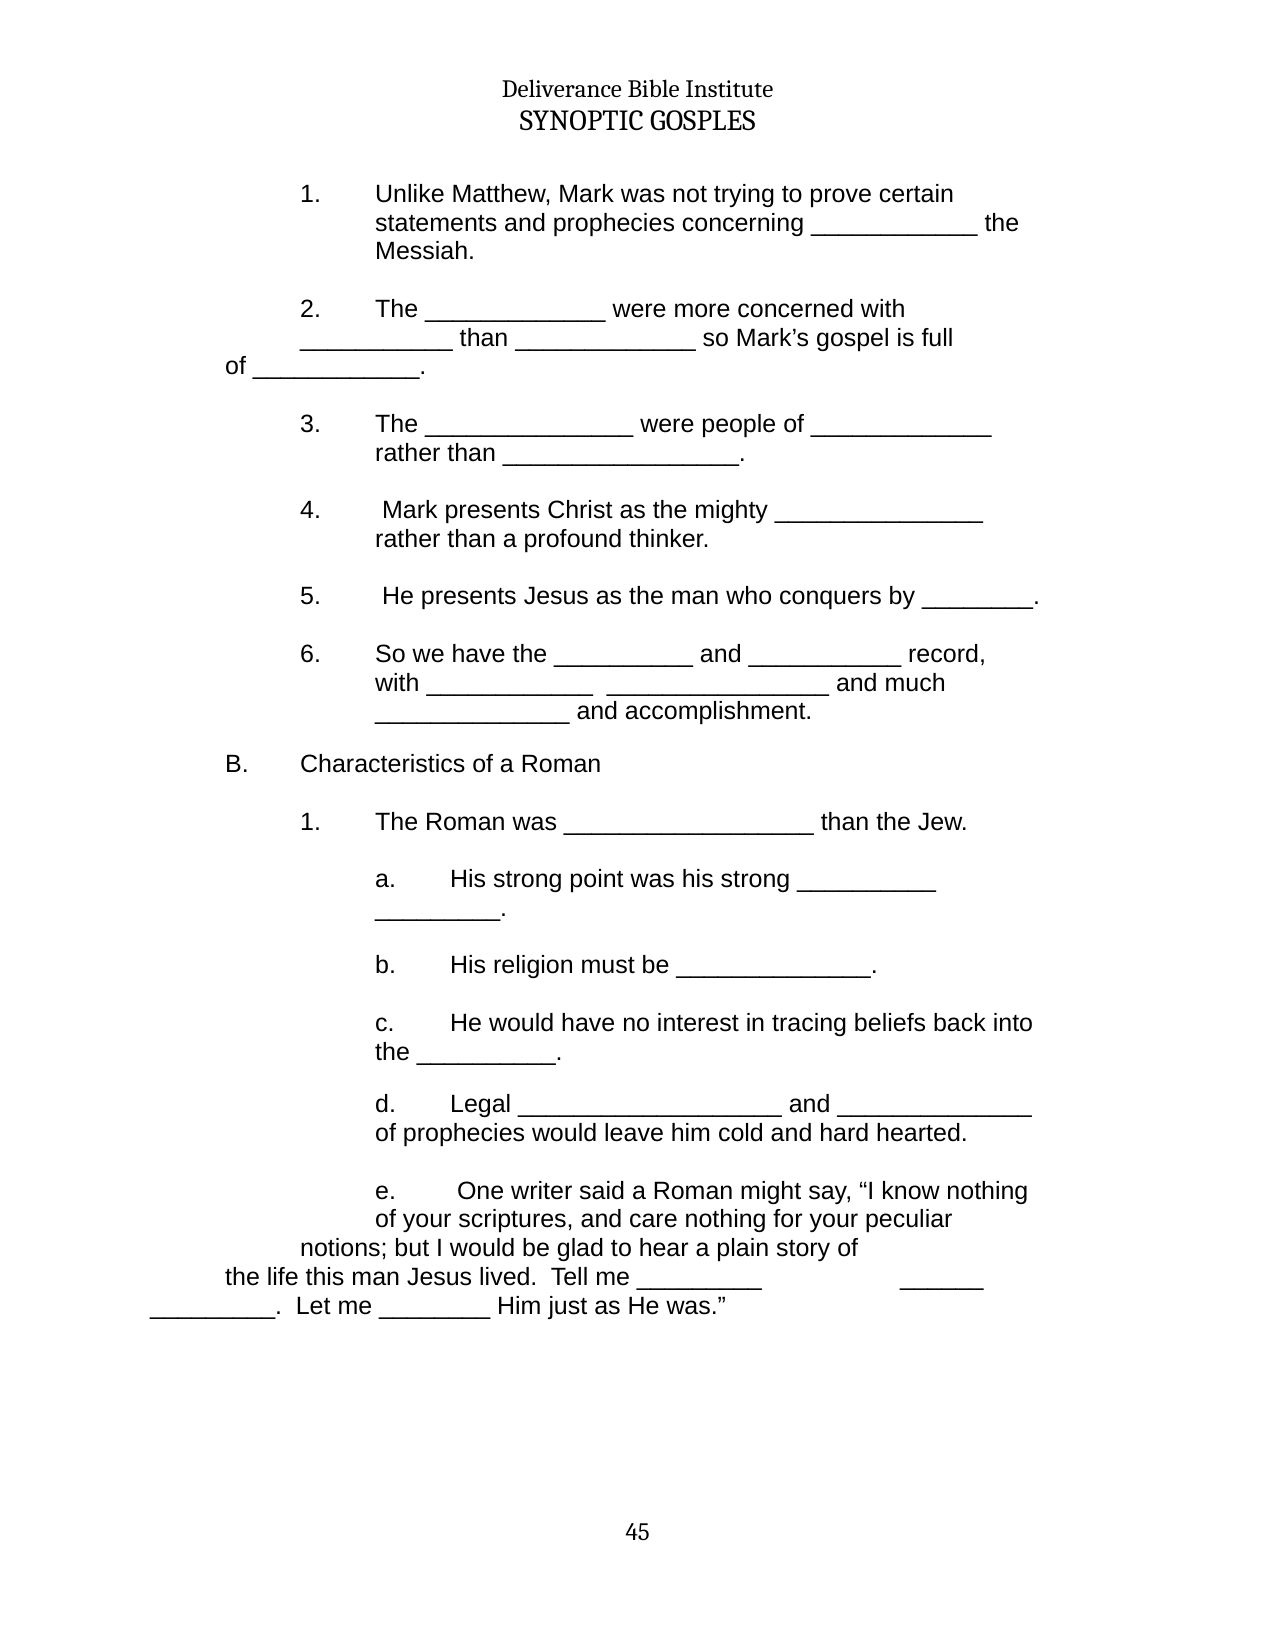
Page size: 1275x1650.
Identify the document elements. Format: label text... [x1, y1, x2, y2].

text rather than a profound thinker. [150, 524, 1125, 552]
text B. Characteristics of a Roman [150, 749, 1125, 778]
text Messiah. [150, 236, 1125, 265]
text ______________ and accomplishment. [150, 696, 1125, 725]
text 5. He presents Jesus as the man who conquers by ________. [150, 581, 1125, 610]
text d. Legal ___________________ and ______________ of prophecies would leave him cold and hard hearted. [150, 1089, 1125, 1147]
text e. One writer said a Roman might say, “I know nothing of your scriptures, and care nothing for your peculiar notions; but I would be glad to hear a plain story of the life this man Jesus lived. Tell me _________ ______ _________. Let me ________ Him just as He was.” [150, 1176, 1125, 1319]
text 4. Mark presents Christ as the mighty _______________ [150, 495, 1125, 524]
text 1. Unlike Matthew, Mark was not trying to prove certain [150, 179, 1125, 207]
text b. His religion must be ______________. [150, 950, 1125, 979]
text 3. The _______________ were people of _____________ [150, 409, 1125, 437]
text c. He would have no interest in tracing beliefs back into the __________. [150, 1008, 1125, 1065]
text rather than _________________. [150, 437, 1125, 466]
text 1. The Roman was __________________ than the Jew. [150, 807, 1125, 835]
text with ____________ ________________ and much [150, 667, 1125, 696]
text 2. The _____________ were more concerned with ___________ than _____________ so Mark’s gospel is full of ____________. [150, 294, 1125, 380]
text a. His strong point was his strong __________ _________. [150, 864, 1125, 922]
text 6. So we have the __________ and ___________ record, [150, 639, 1125, 667]
text statements and prophecies concerning ____________ the [150, 207, 1125, 236]
